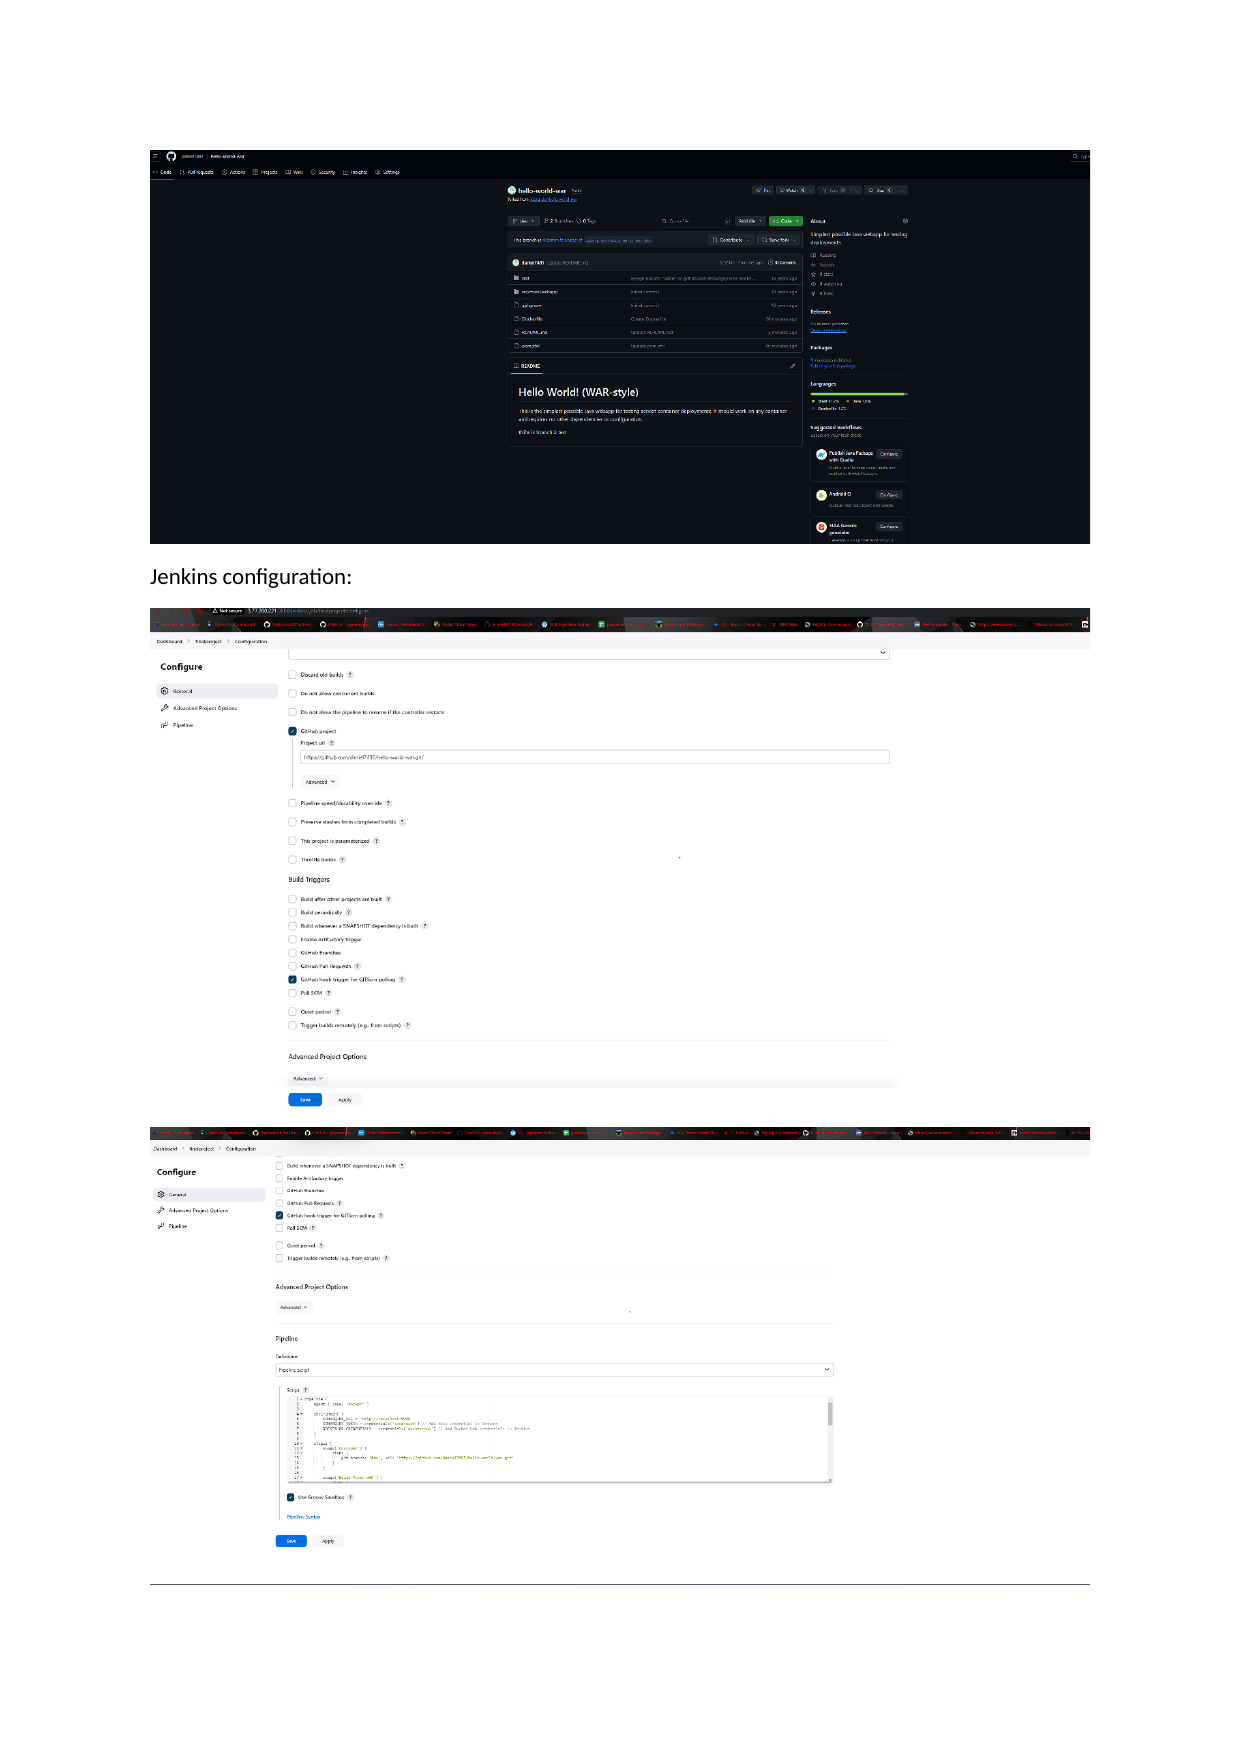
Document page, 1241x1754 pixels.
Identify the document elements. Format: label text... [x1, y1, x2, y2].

picture [150, 150, 1091, 544]
picture [150, 608, 1091, 1109]
picture [150, 1127, 1091, 1585]
text Jenkins configuration: [150, 562, 1090, 590]
